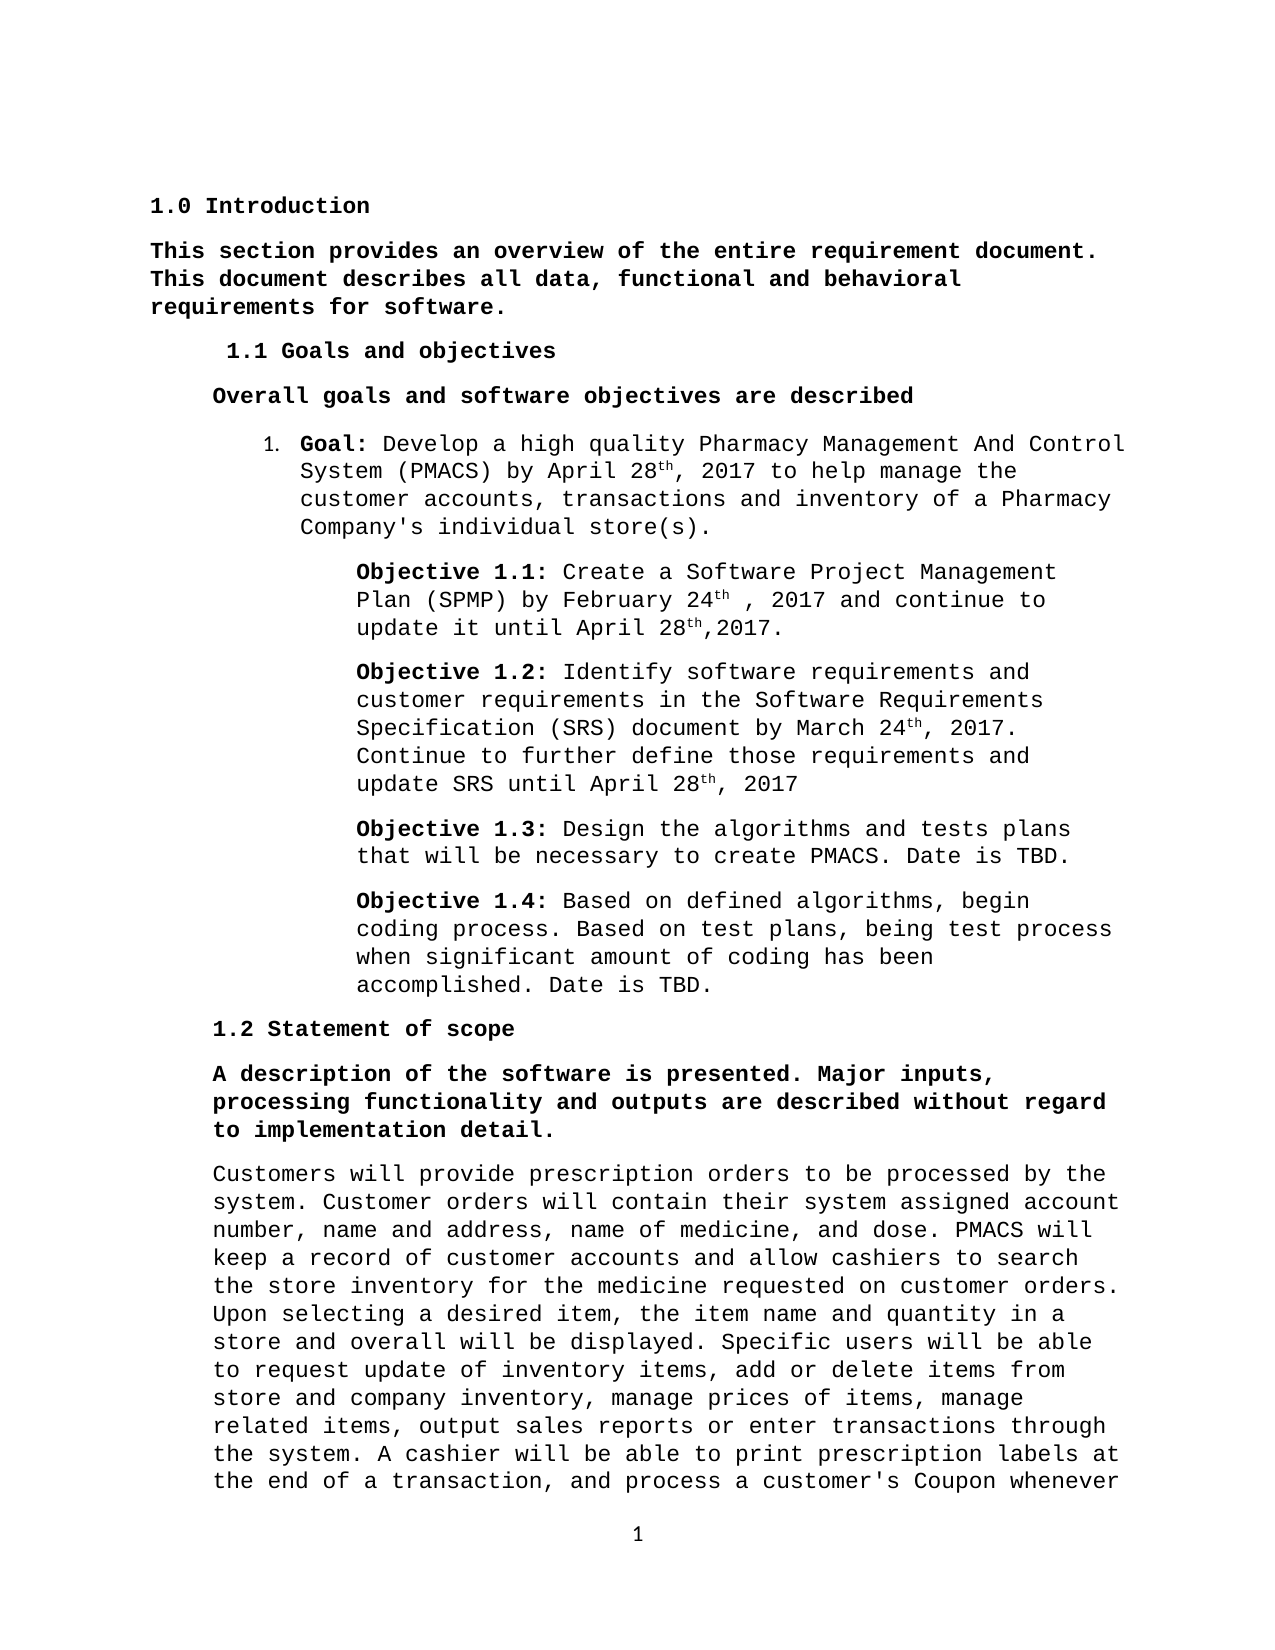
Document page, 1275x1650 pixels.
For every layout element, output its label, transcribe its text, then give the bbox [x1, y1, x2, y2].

text Overall goals and software objectives are described [212, 384, 1125, 410]
text 1.2 Statement of scope [212, 1018, 1125, 1044]
text Objective 1.3: Design the algorithms and tests plans that will be necessary to create PMACS. Date is TBD. [356, 817, 1125, 871]
text This section provides an overview of the entire requirement document. This document describes all data, functional and behavioral requirements for software. [150, 239, 1125, 321]
text Objective 1.1: Create a Software Project Management Plan (SPMP) by February 24th , 2017 and continue to update it until April 28th,2017. [356, 560, 1125, 642]
text 1.0 Introduction [150, 194, 1125, 221]
text A description of the software is presented. Major inputs, processing functionality and outputs are described without regard to implementation detail. [212, 1062, 1125, 1144]
text 1.1 Goals and objectives [212, 339, 1125, 366]
text Objective 1.4: Based on defined algorithms, begin coding process. Based on test plans, being test process when significant amount of coding has been accomplished. Date is TBD. [356, 889, 1125, 999]
list Goal: Develop a high quality Pharmacy Management And Control System (PMACS) by April 28th, 2017 to help manage the customer accounts, transactions and inventory of a Pharmacy Company's individual store(s). [262, 429, 1125, 542]
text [212, 1163, 1125, 1496]
text Objective 1.2: Identify software requirements and customer requirements in the Software Requirements Specification (SRS) document by March 24th, 2017. Continue to further define those requirements and update SRS until April 28th, 2017 [356, 661, 1125, 798]
